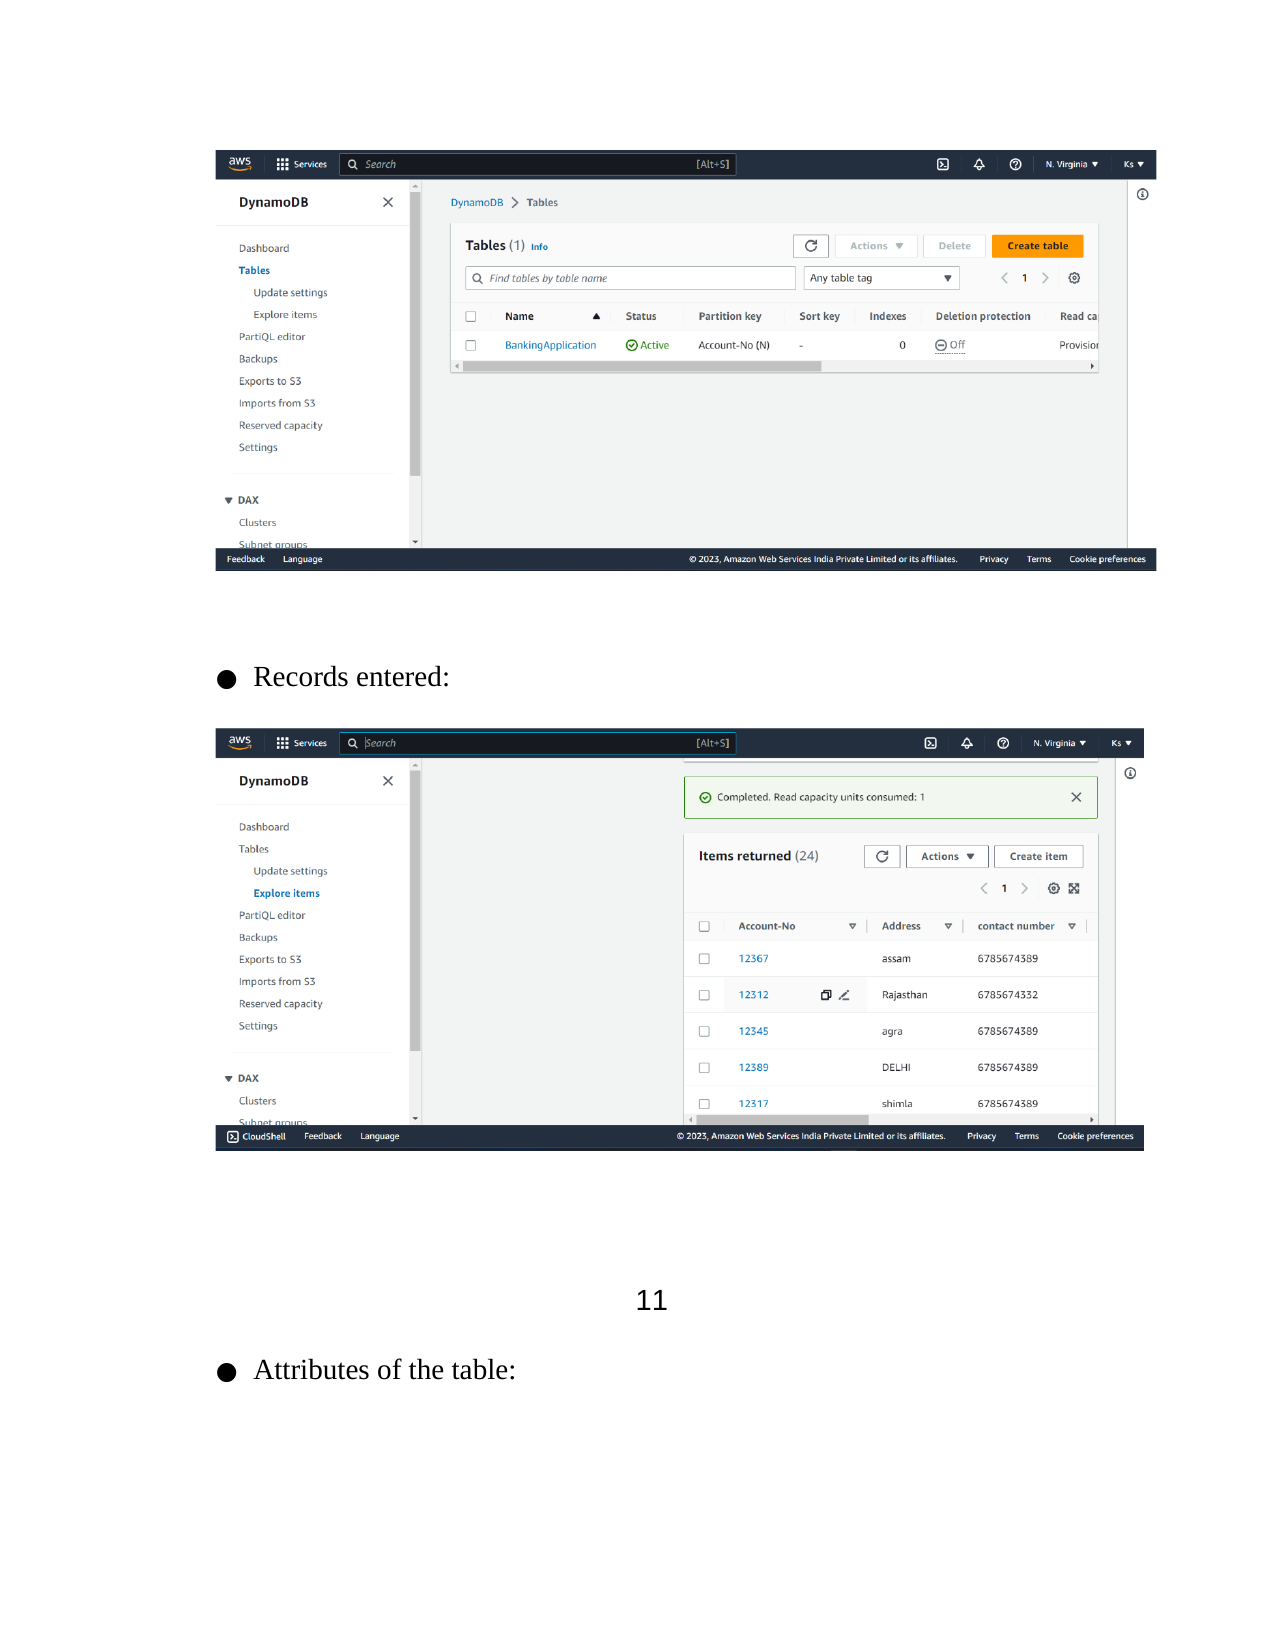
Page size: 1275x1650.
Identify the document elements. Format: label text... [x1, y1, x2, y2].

picture [215, 728, 1144, 1151]
list Records entered: [216, 649, 1125, 700]
text 11 [178, 1283, 1125, 1317]
picture [215, 150, 1157, 571]
list Attributes of the table: [216, 1342, 1125, 1394]
